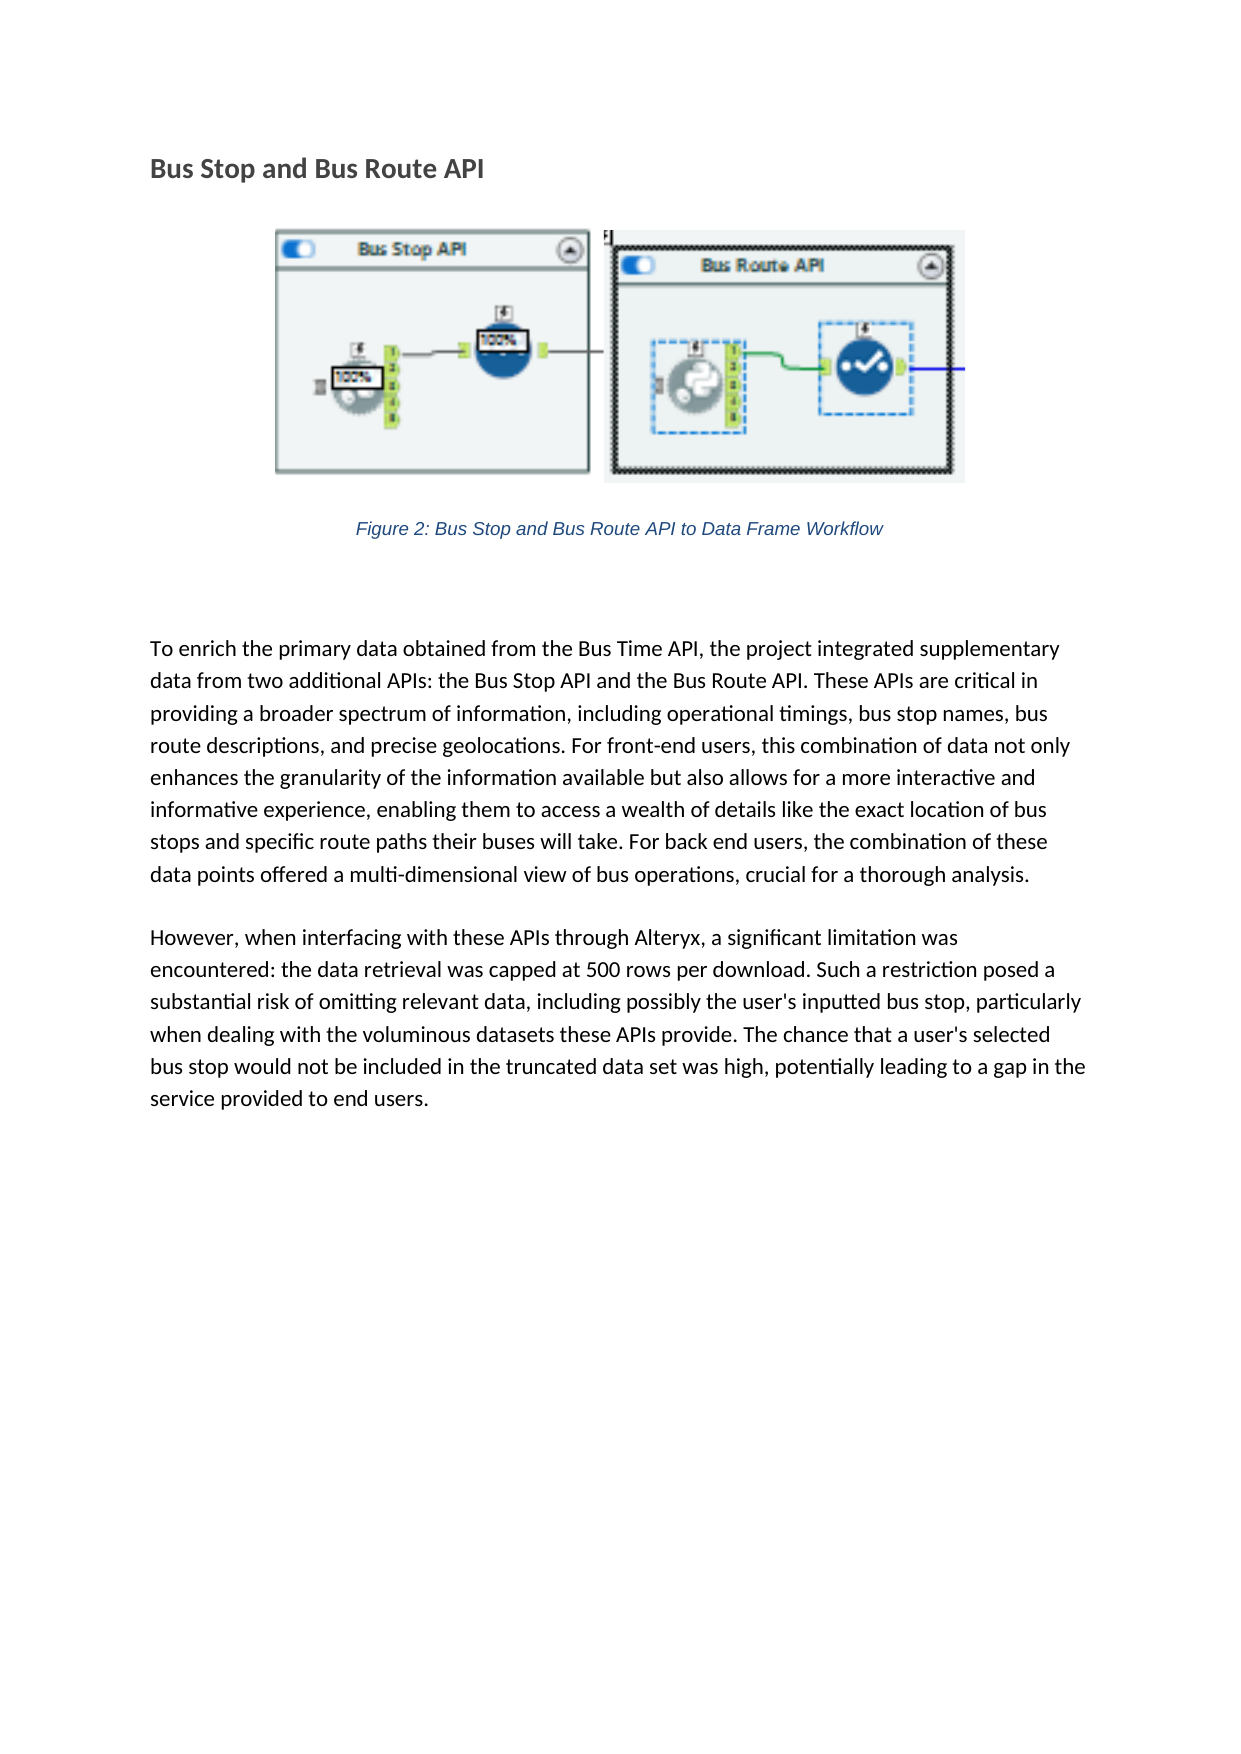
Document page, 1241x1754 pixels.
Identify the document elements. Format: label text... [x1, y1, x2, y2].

text However, when interfacing with these APIs through Alteryx, a significant limitation was encountered: the data retrieval was capped at 500 rows per download. Such a restriction posed a substantial risk of omitting relevant data, including possibly the user's inputted bus stop, particularly when dealing with the voluminous datasets these APIs provide. The chance that a user's selected bus stop would not be included in the truncated data set was high, potentially leading to a gap in the service provided to end users. [150, 923, 1090, 1112]
text To enrich the primary data obtained from the Bus Time API, the project integrated supplementary data from two additional APIs: the Bus Stop API and the Bus Route API. These APIs are critical in providing a broader spectrum of information, including operational timings, bus stop names, bus route descriptions, and precise geolocations. For front-end users, this combination of data not only enhances the granularity of the information available but also allows for a more interactive and informative experience, enabling them to access a wealth of details like the exact location of bus stops and specific route paths their buses will take. For back end users, the combination of these data points offered a multi-dimensional view of bus operations, crucial for a thorough analysis. [150, 634, 1090, 888]
text Figure 2: Bus Stop and Bus Route API to Data Frame Workflow [150, 518, 1090, 540]
picture [275, 222, 966, 483]
subtitle Bus Stop and Bus Route API [150, 150, 1090, 186]
